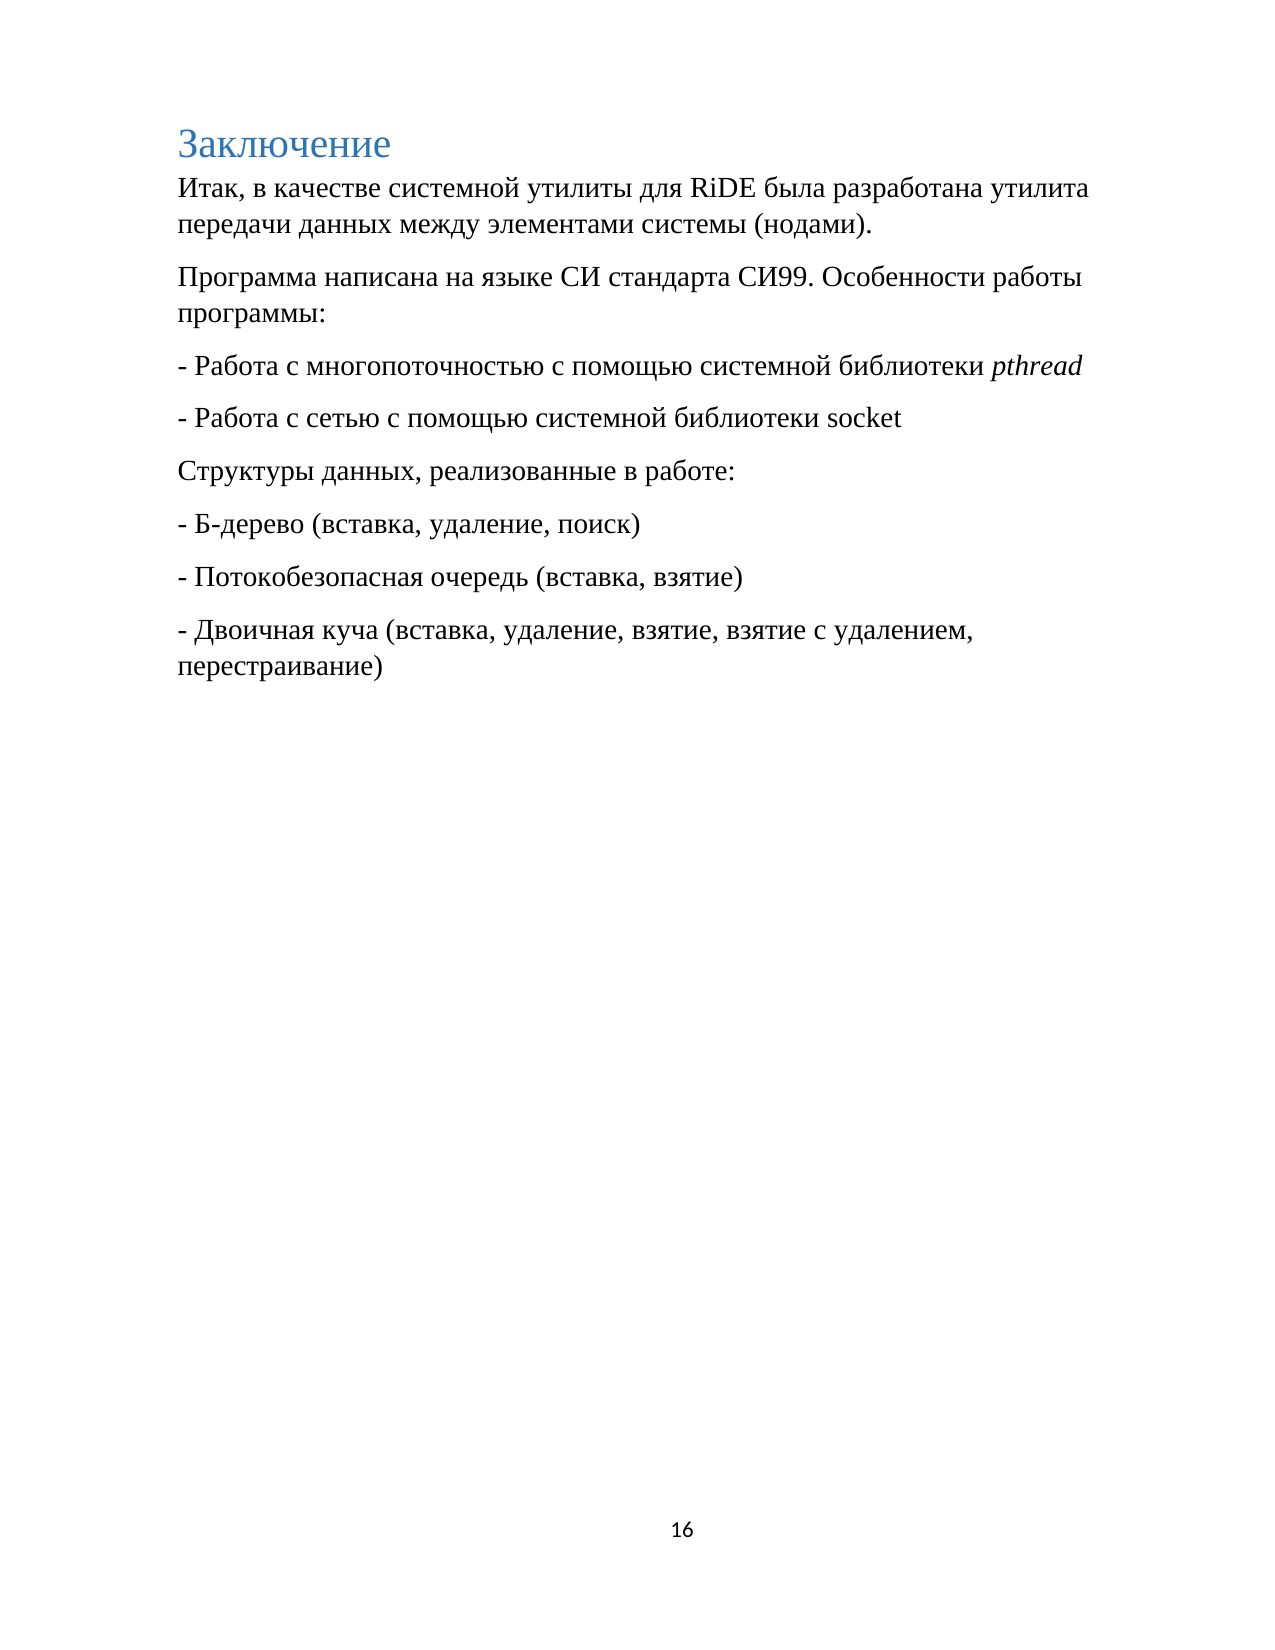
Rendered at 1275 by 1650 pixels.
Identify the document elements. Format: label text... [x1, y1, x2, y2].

text Структуры данных, реализованные в работе: [177, 453, 1186, 487]
text - Потокобезопасная очередь (вставка, взятие) [177, 559, 1186, 592]
subtitle Заключение [177, 118, 1186, 166]
text Программа написана на языке СИ стандарта СИ99. Особенности работы программы: [177, 259, 1186, 328]
text - Двоичная куча (вставка, удаление, взятие, взятие с удалением, перестраивание) [177, 612, 1186, 681]
text - Работа с сетью с помощью системной библиотеки socket [177, 401, 1186, 434]
text - Б-дерево (вставка, удаление, поиск) [177, 506, 1186, 540]
text Итак, в качестве системной утилиты для RiDE была разработана утилита передачи данных между элементами системы (нодами). [177, 170, 1186, 239]
text - Работа с многопоточностью с помощью системной библиотеки pthread [177, 348, 1186, 381]
